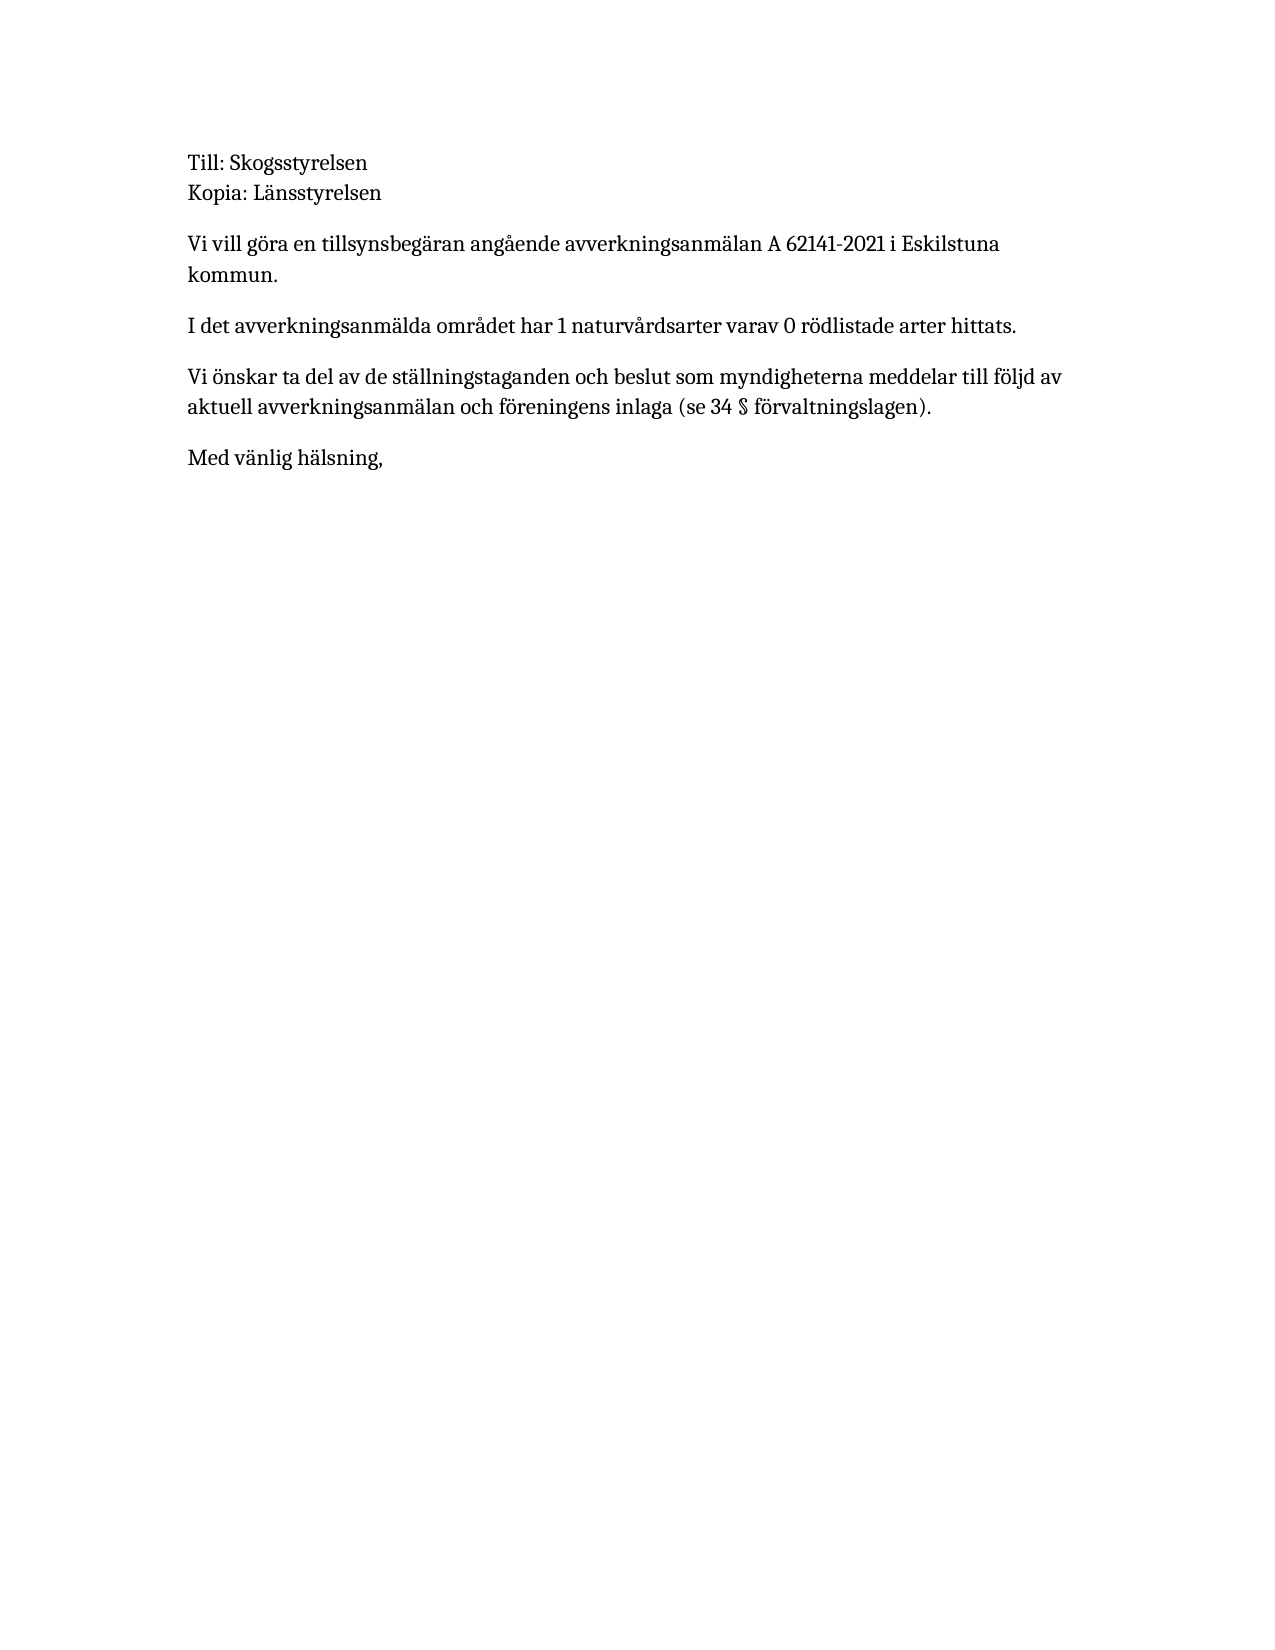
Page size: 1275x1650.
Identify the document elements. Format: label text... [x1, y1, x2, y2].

text Till: Skogsstyrelsen Kopia: Länsstyrelsen [187, 150, 1087, 207]
text Med vänlig hälsning, [187, 445, 1087, 501]
text Vi önskar ta del av de ställningstaganden och beslut som myndigheterna meddelar till följd av aktuell avverkningsanmälan och föreningens inlaga (se 34 § förvaltningslagen). [187, 363, 1087, 420]
text I det avverkningsanmälda området har 1 naturvårdsarter varav 0 rödlistade arter hittats. [187, 312, 1087, 339]
text Vi vill göra en tillsynsbegäran angående avverkningsanmälan A 62141-2021 i Eskilstuna kommun. [187, 231, 1087, 288]
